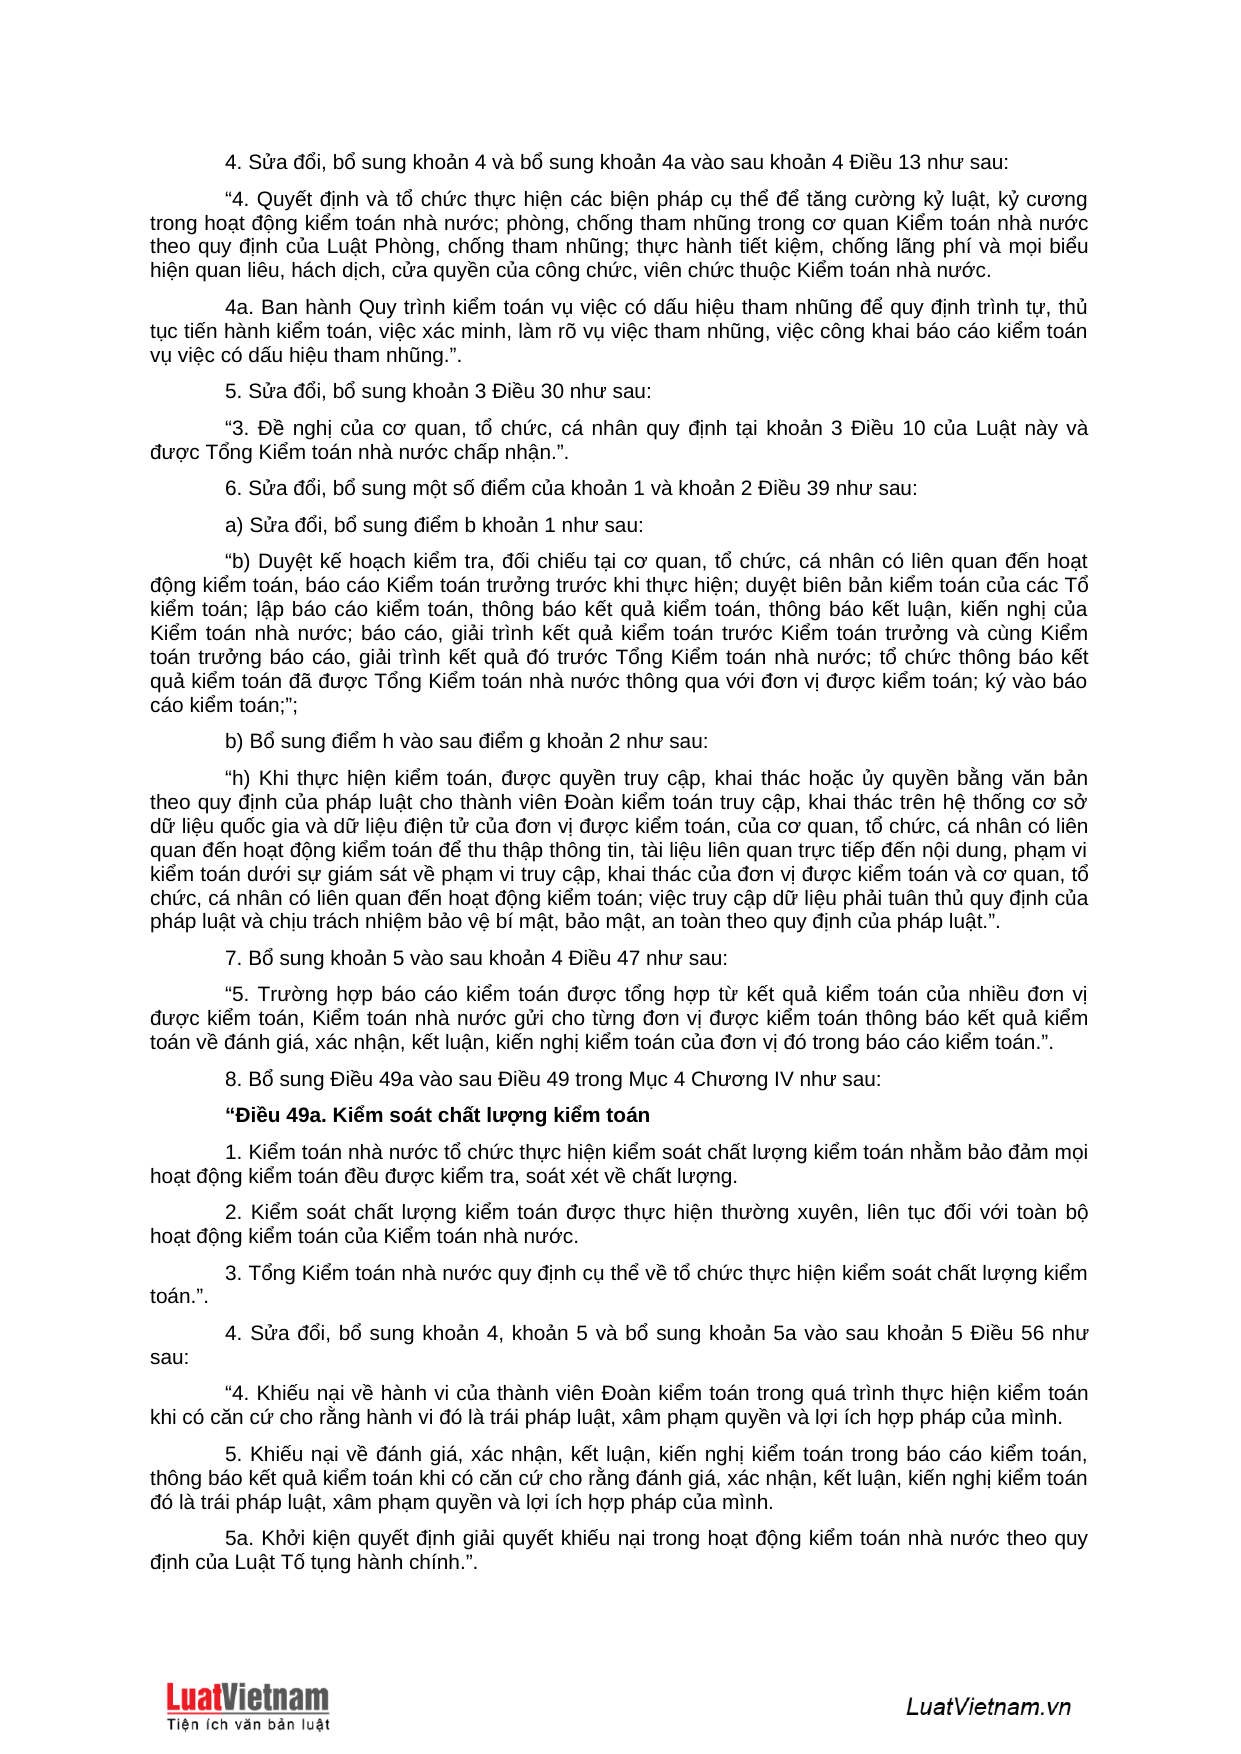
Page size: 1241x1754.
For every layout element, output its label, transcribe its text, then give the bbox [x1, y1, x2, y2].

text 2. Kiểm soát chất lượng kiểm toán được thực hiện thường xuyên, liên tục đối với toàn bộ hoạt động kiểm toán của Kiểm toán nhà nước. [150, 1200, 1090, 1248]
text 8. Bổ sung Điều 49a vào sau Điều 49 trong Mục 4 Chương IV như sau: [150, 1067, 1090, 1091]
text “4. Khiếu nại về hành vi của thành viên Đoàn kiểm toán trong quá trình thực hiện kiểm toán khi có căn cứ cho rằng hành vi đó là trái pháp luật, xâm phạm quyền và lợi ích hợp pháp của mình. [150, 1381, 1090, 1429]
text b) Bổ sung điểm h vào sau điểm g khoản 2 như sau: [150, 729, 1090, 753]
text 1. Kiểm toán nhà nước tổ chức thực hiện kiểm soát chất lượng kiểm toán nhằm bảo đảm mọi hoạt động kiểm toán đều được kiểm tra, soát xét về chất lượng. [150, 1139, 1090, 1187]
text a) Sửa đổi, bổ sung điểm b khoản 1 như sau: [150, 512, 1090, 536]
picture [150, 1660, 1090, 1754]
text “3. Đề nghị của cơ quan, tổ chức, cá nhân quy định tại khoản 3 Điều 10 của Luật này và được Tổng Kiểm toán nhà nước chấp nhận.”. [150, 416, 1090, 463]
text “Điều 49a. Kiểm soát chất lượng kiểm toán [150, 1103, 1090, 1127]
text “h) Khi thực hiện kiểm toán, được quyền truy cập, khai thác hoặc ủy quyền bằng văn bản theo quy định của pháp luật cho thành viên Đoàn kiểm toán truy cập, khai thác trên hệ thống cơ sở dữ liệu quốc gia và dữ liệu điện tử của đơn vị được kiểm toán, của cơ quan, tổ chức, cá nhân có liên quan đến hoạt động kiểm toán để thu thập thông tin, tài liệu liên quan trực tiếp đến nội dung, phạm vi kiểm toán dưới sự giám sát về phạm vi truy cập, khai thác của đơn vị được kiểm toán và cơ quan, tổ chức, cá nhân có liên quan đến hoạt động kiểm toán; việc truy cập dữ liệu phải tuân thủ quy định của pháp luật và chịu trách nhiệm bảo vệ bí mật, bảo mật, an toàn theo quy định của pháp luật.”. [150, 766, 1090, 933]
text 6. Sửa đổi, bổ sung một số điểm của khoản 1 và khoản 2 Điều 39 như sau: [150, 476, 1090, 500]
text “4. Quyết định và tổ chức thực hiện các biện pháp cụ thể để tăng cường kỷ luật, kỷ cương trong hoạt động kiểm toán nhà nước; phòng, chống tham nhũng trong cơ quan Kiểm toán nhà nước theo quy định của Luật Phòng, chống tham nhũng; thực hành tiết kiệm, chống lãng phí và mọi biểu hiện quan liêu, hách dịch, cửa quyền của công chức, viên chức thuộc Kiểm toán nhà nước. [150, 186, 1090, 282]
text 4. Sửa đổi, bổ sung khoản 4 và bổ sung khoản 4a vào sau khoản 4 Điều 13 như sau: [150, 150, 1090, 174]
text 5. Sửa đổi, bổ sung khoản 3 Điều 30 như sau: [150, 379, 1090, 403]
text 5. Khiếu nại về đánh giá, xác nhận, kết luận, kiến nghị kiểm toán trong báo cáo kiểm toán, thông báo kết quả kiểm toán khi có căn cứ cho rằng đánh giá, xác nhận, kết luận, kiến nghị kiểm toán đó là trái pháp luật, xâm phạm quyền và lợi ích hợp pháp của mình. [150, 1442, 1090, 1513]
text 4. Sửa đổi, bổ sung khoản 4, khoản 5 và bổ sung khoản 5a vào sau khoản 5 Điều 56 như sau: [150, 1321, 1090, 1369]
text “5. Trường hợp báo cáo kiểm toán được tổng hợp từ kết quả kiểm toán của nhiều đơn vị được kiểm toán, Kiểm toán nhà nước gửi cho từng đơn vị được kiểm toán thông báo kết quả kiểm toán về đánh giá, xác nhận, kết luận, kiến nghị kiểm toán của đơn vị đó trong báo cáo kiểm toán.”. [150, 982, 1090, 1054]
text 5a. Khởi kiện quyết định giải quyết khiếu nại trong hoạt động kiểm toán nhà nước theo quy định của Luật Tố tụng hành chính.”. [150, 1526, 1090, 1574]
text 3. Tổng Kiểm toán nhà nước quy định cụ thể về tổ chức thực hiện kiểm soát chất lượng kiểm toán.”. [150, 1260, 1090, 1308]
text 4a. Ban hành Quy trình kiểm toán vụ việc có dấu hiệu tham nhũng để quy định trình tự, thủ tục tiến hành kiểm toán, việc xác minh, làm rõ vụ việc tham nhũng, việc công khai báo cáo kiểm toán vụ việc có dấu hiệu tham nhũng.”. [150, 295, 1090, 367]
text “b) Duyệt kế hoạch kiểm tra, đối chiếu tại cơ quan, tổ chức, cá nhân có liên quan đến hoạt động kiểm toán, báo cáo Kiểm toán trưởng trước khi thực hiện; duyệt biên bản kiểm toán của các Tổ kiểm toán; lập báo cáo kiểm toán, thông báo kết quả kiểm toán, thông báo kết luận, kiến nghị của Kiểm toán nhà nước; báo cáo, giải trình kết quả kiểm toán trước Kiểm toán trưởng và cùng Kiểm toán trưởng báo cáo, giải trình kết quả đó trước Tổng Kiểm toán nhà nước; tổ chức thông báo kết quả kiểm toán đã được Tổng Kiểm toán nhà nước thông qua với đơn vị được kiểm toán; ký vào báo cáo kiểm toán;”; [150, 549, 1090, 717]
text 7. Bổ sung khoản 5 vào sau khoản 4 Điều 47 như sau: [150, 946, 1090, 970]
